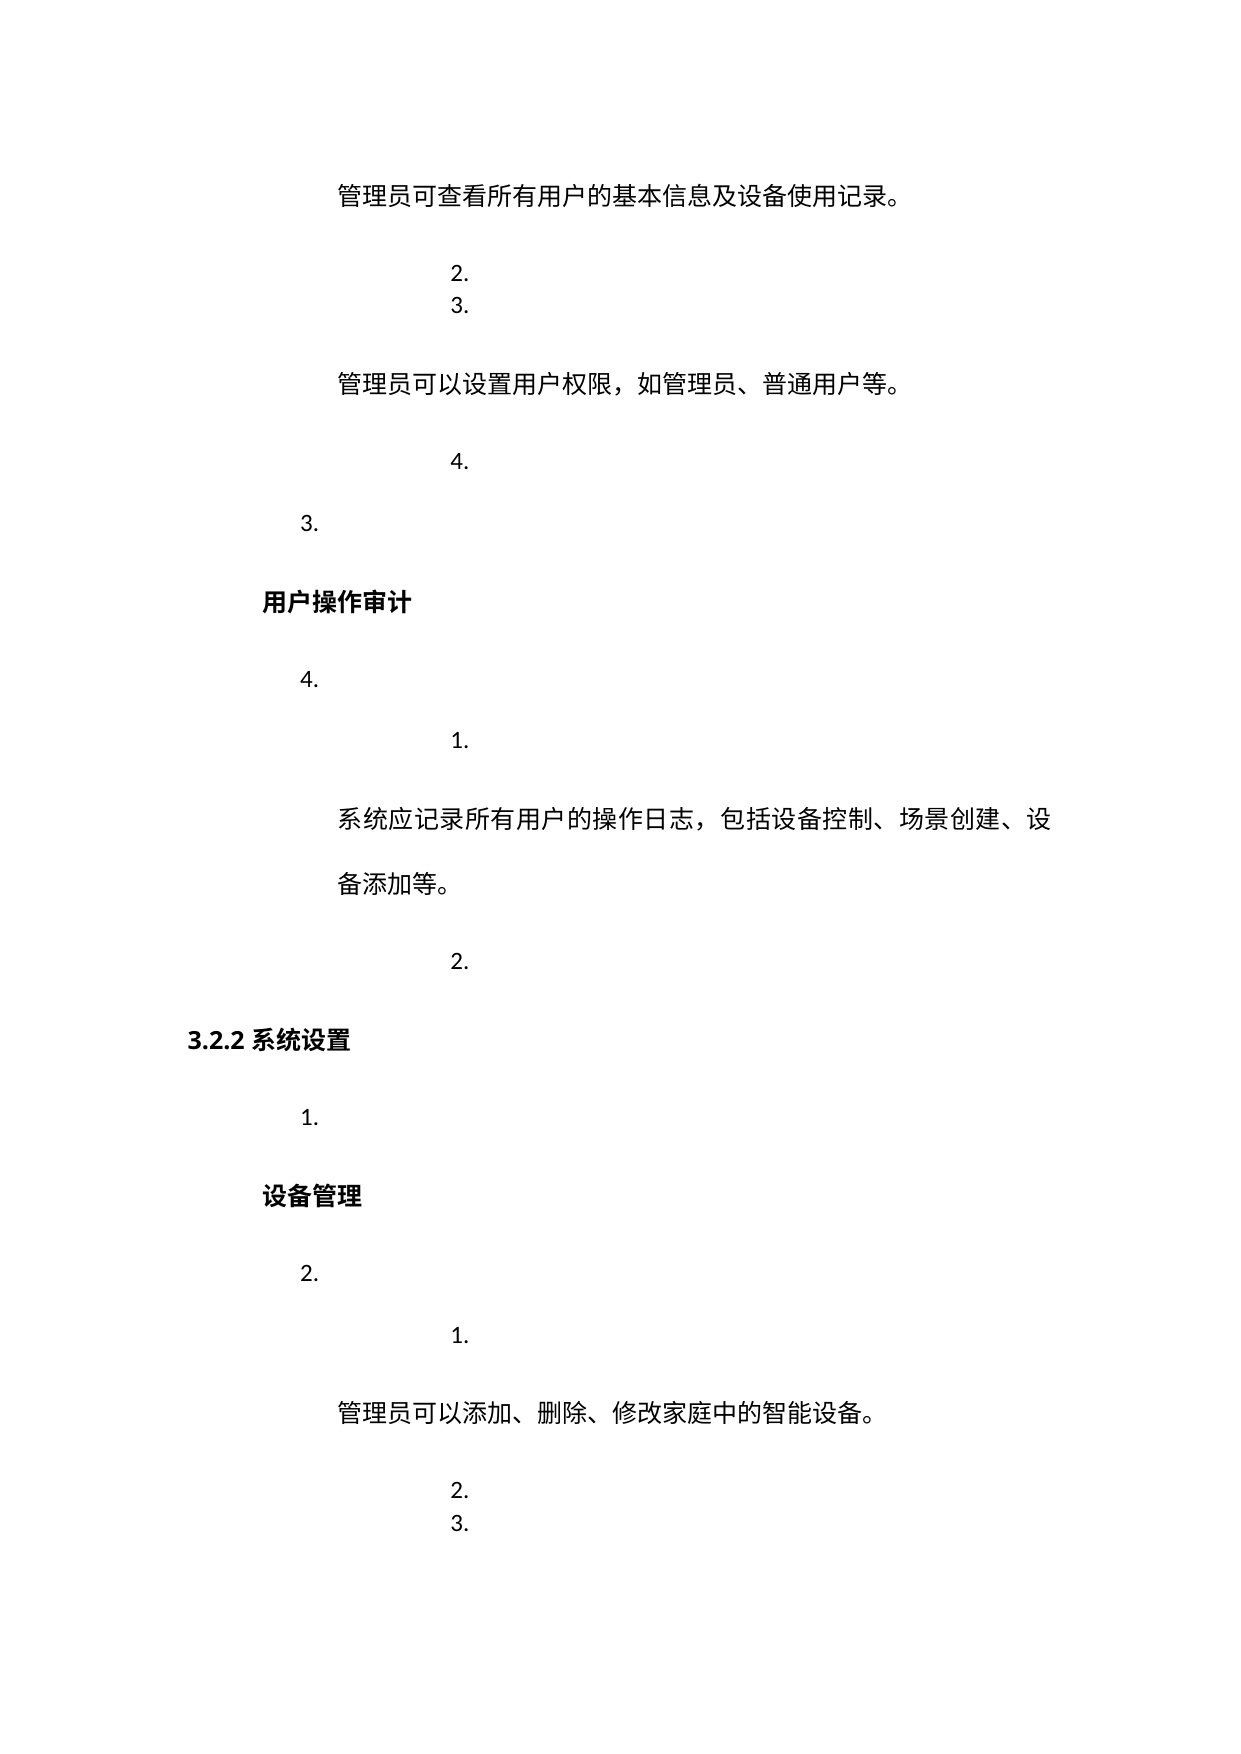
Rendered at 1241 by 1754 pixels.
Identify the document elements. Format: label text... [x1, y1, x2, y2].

text 设备管理 [262, 1162, 1053, 1227]
text 管理员可查看所有用户的基本信息及设备使用记录。 [337, 162, 1053, 227]
subtitle 3.2.2 系统设置 [187, 1006, 1053, 1071]
text 管理员可以设置用户权限，如管理员、普通用户等。 [337, 350, 1053, 415]
text 管理员可以添加、删除、修改家庭中的智能设备。 [337, 1379, 1053, 1444]
text 用户操作审计 [262, 568, 1053, 633]
text 系统应记录所有用户的操作日志，包括设备控制、场景创建、设备添加等。 [337, 785, 1053, 915]
